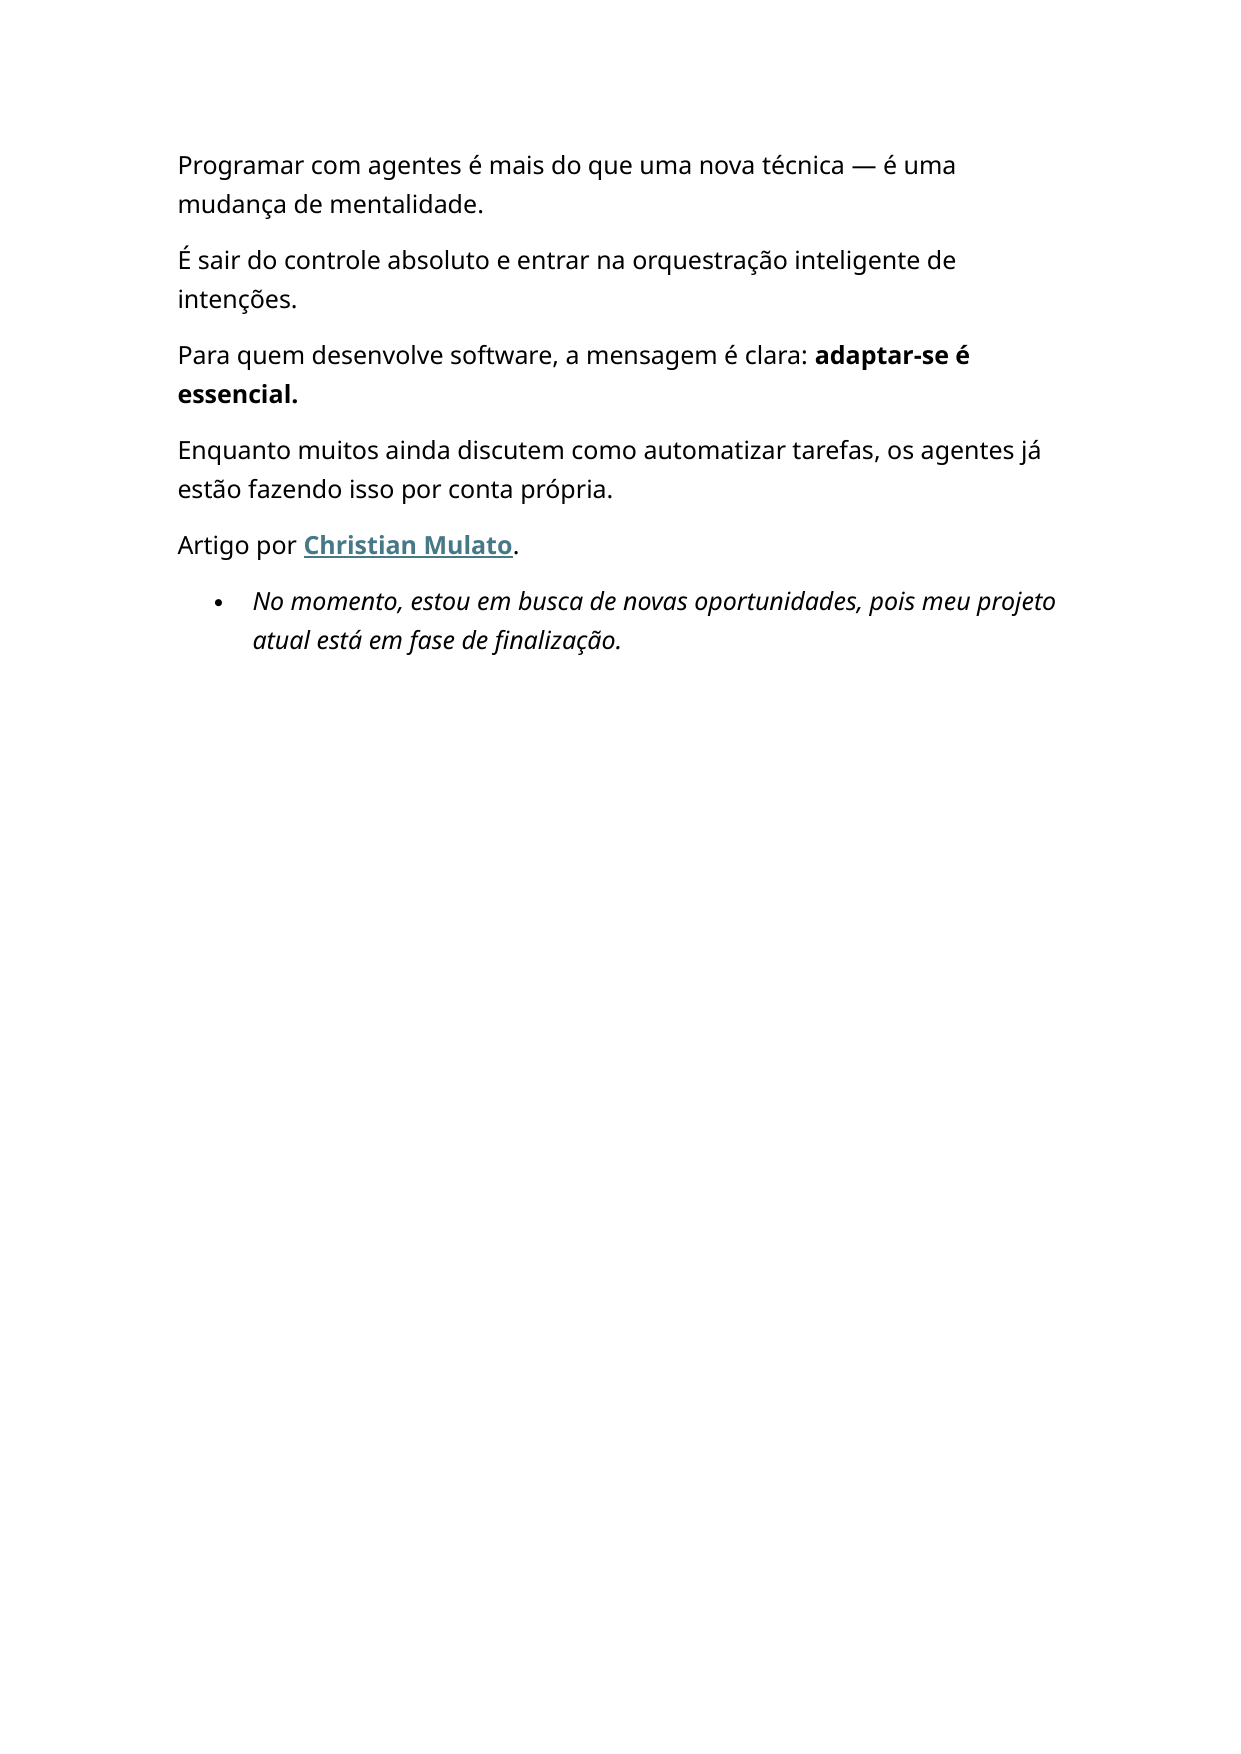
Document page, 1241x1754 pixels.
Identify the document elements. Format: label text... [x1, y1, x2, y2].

text Programar com agentes é mais do que uma nova técnica — é uma mudança de mentalidade. [177, 148, 1063, 221]
list No momento, estou em busca de novas oportunidades, pois meu projeto atual está em fase de finalização. [215, 583, 1063, 657]
text É sair do controle absoluto e entrar na orquestração inteligente de intenções. [177, 243, 1063, 316]
text Para quem desenvolve software, a mensagem é clara: adaptar-se é essencial. [177, 338, 1063, 411]
text Artigo por Christian Mulato. [177, 528, 1063, 562]
text Enquanto muitos ainda discutem como automatizar tarefas, os agentes já estão fazendo isso por conta própria. [177, 433, 1063, 506]
